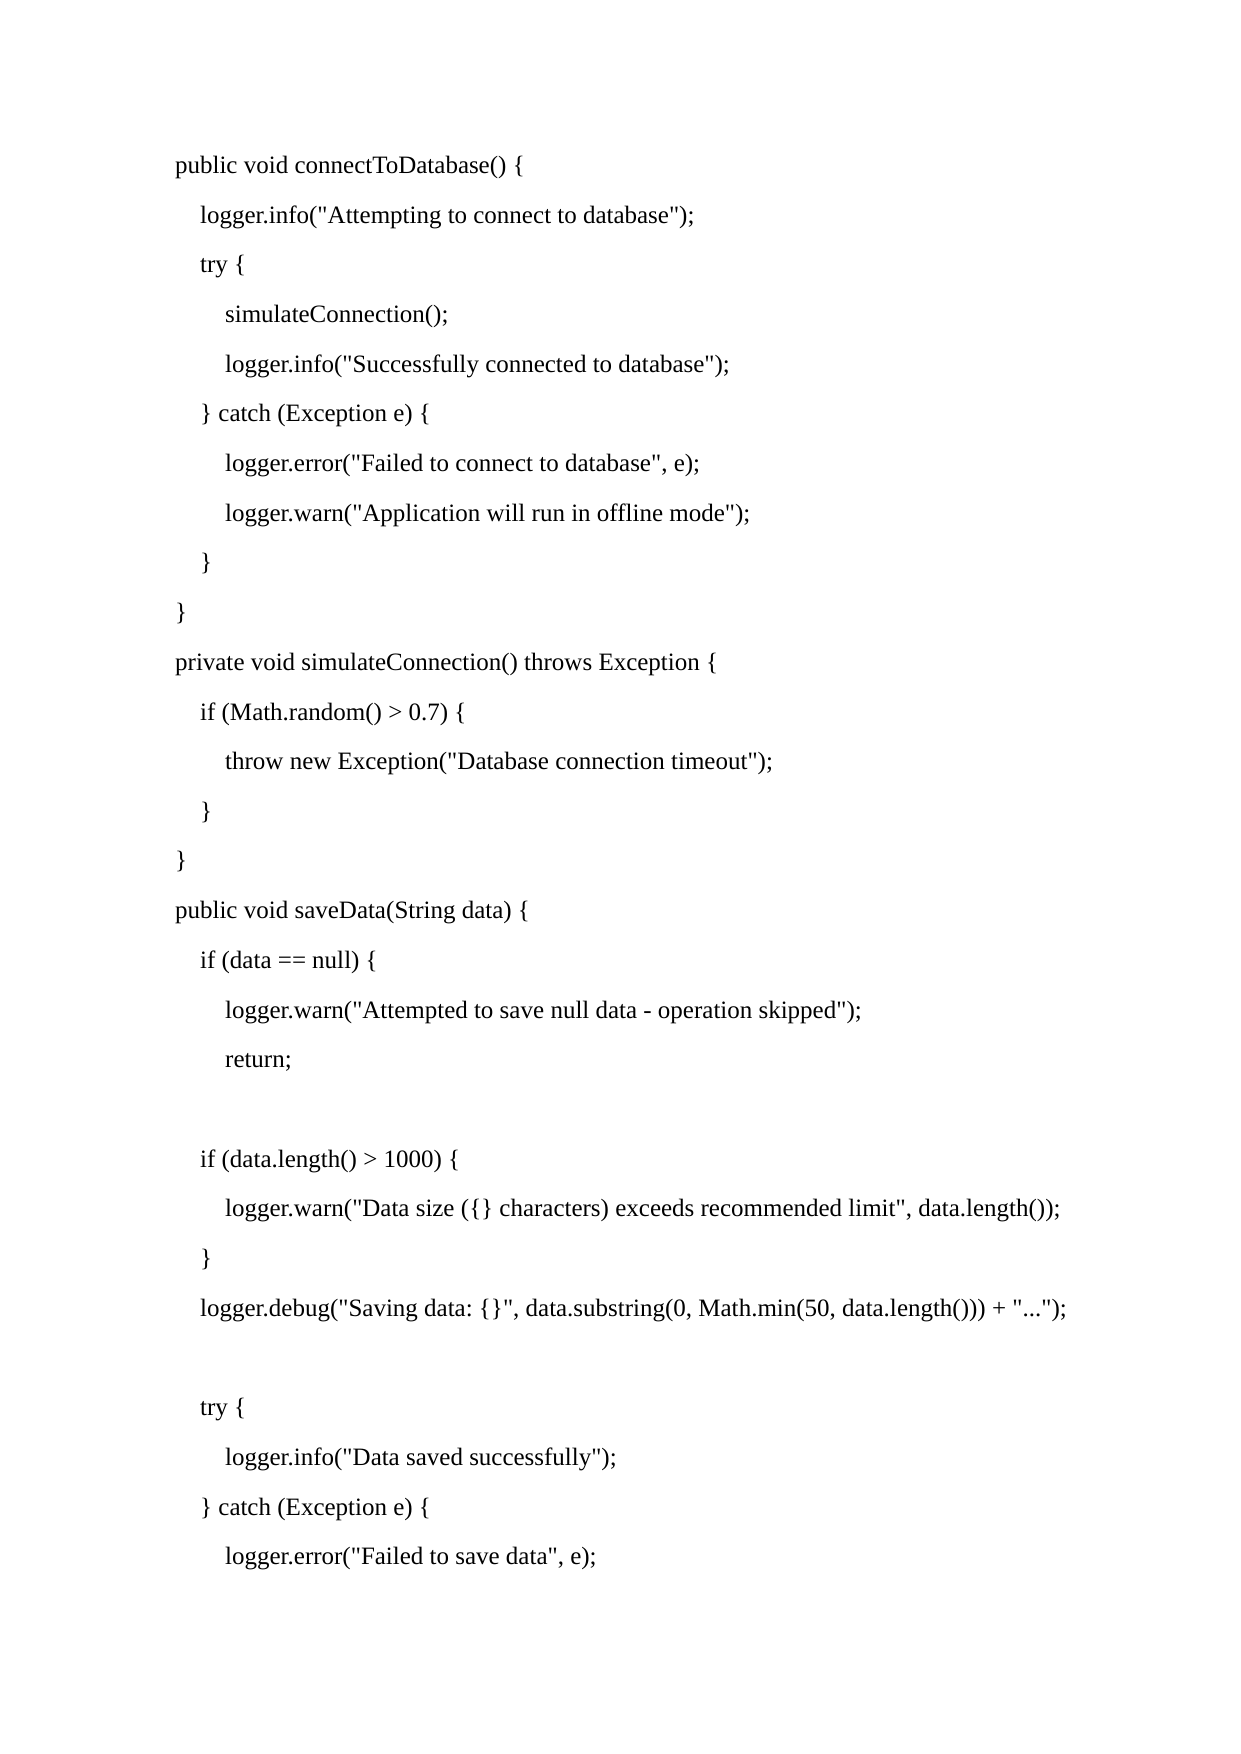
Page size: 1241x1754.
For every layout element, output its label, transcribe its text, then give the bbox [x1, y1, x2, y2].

text } [150, 1243, 1090, 1272]
text logger.warn("Data size ({} characters) exceeds recommended limit", data.length()); [150, 1193, 1090, 1222]
text public void saveData(String data) { [150, 895, 1090, 924]
text logger.warn("Application will run in offline mode"); [150, 498, 1090, 527]
text try { [150, 249, 1090, 278]
text try { [150, 1392, 1090, 1421]
text throw new Exception("Database connection timeout"); [150, 746, 1090, 775]
text logger.info("Data saved successfully"); [150, 1442, 1090, 1471]
text logger.info("Attempting to connect to database"); [150, 200, 1090, 228]
text } [150, 597, 1090, 626]
text logger.error("Failed to connect to database", e); [150, 448, 1090, 477]
text } [150, 547, 1090, 576]
text private void simulateConnection() throws Exception { [150, 647, 1090, 676]
text logger.warn("Attempted to save null data - operation skipped"); [150, 995, 1090, 1023]
text } catch (Exception e) { [150, 1492, 1090, 1520]
text public void connectToDatabase() { [150, 150, 1090, 179]
text logger.error("Failed to save data", e); [150, 1541, 1090, 1570]
text } [150, 846, 1090, 874]
text logger.debug("Saving data: {}", data.substring(0, Math.min(50, data.length())) + "..."); [150, 1293, 1090, 1322]
text } catch (Exception e) { [150, 398, 1090, 427]
text logger.info("Successfully connected to database"); [150, 349, 1090, 377]
text return; [150, 1044, 1090, 1073]
text if (data == null) { [150, 945, 1090, 974]
text if (Math.random() > 0.7) { [150, 697, 1090, 725]
text if (data.length() > 1000) { [150, 1144, 1090, 1172]
text simulateConnection(); [150, 299, 1090, 328]
text } [150, 796, 1090, 825]
